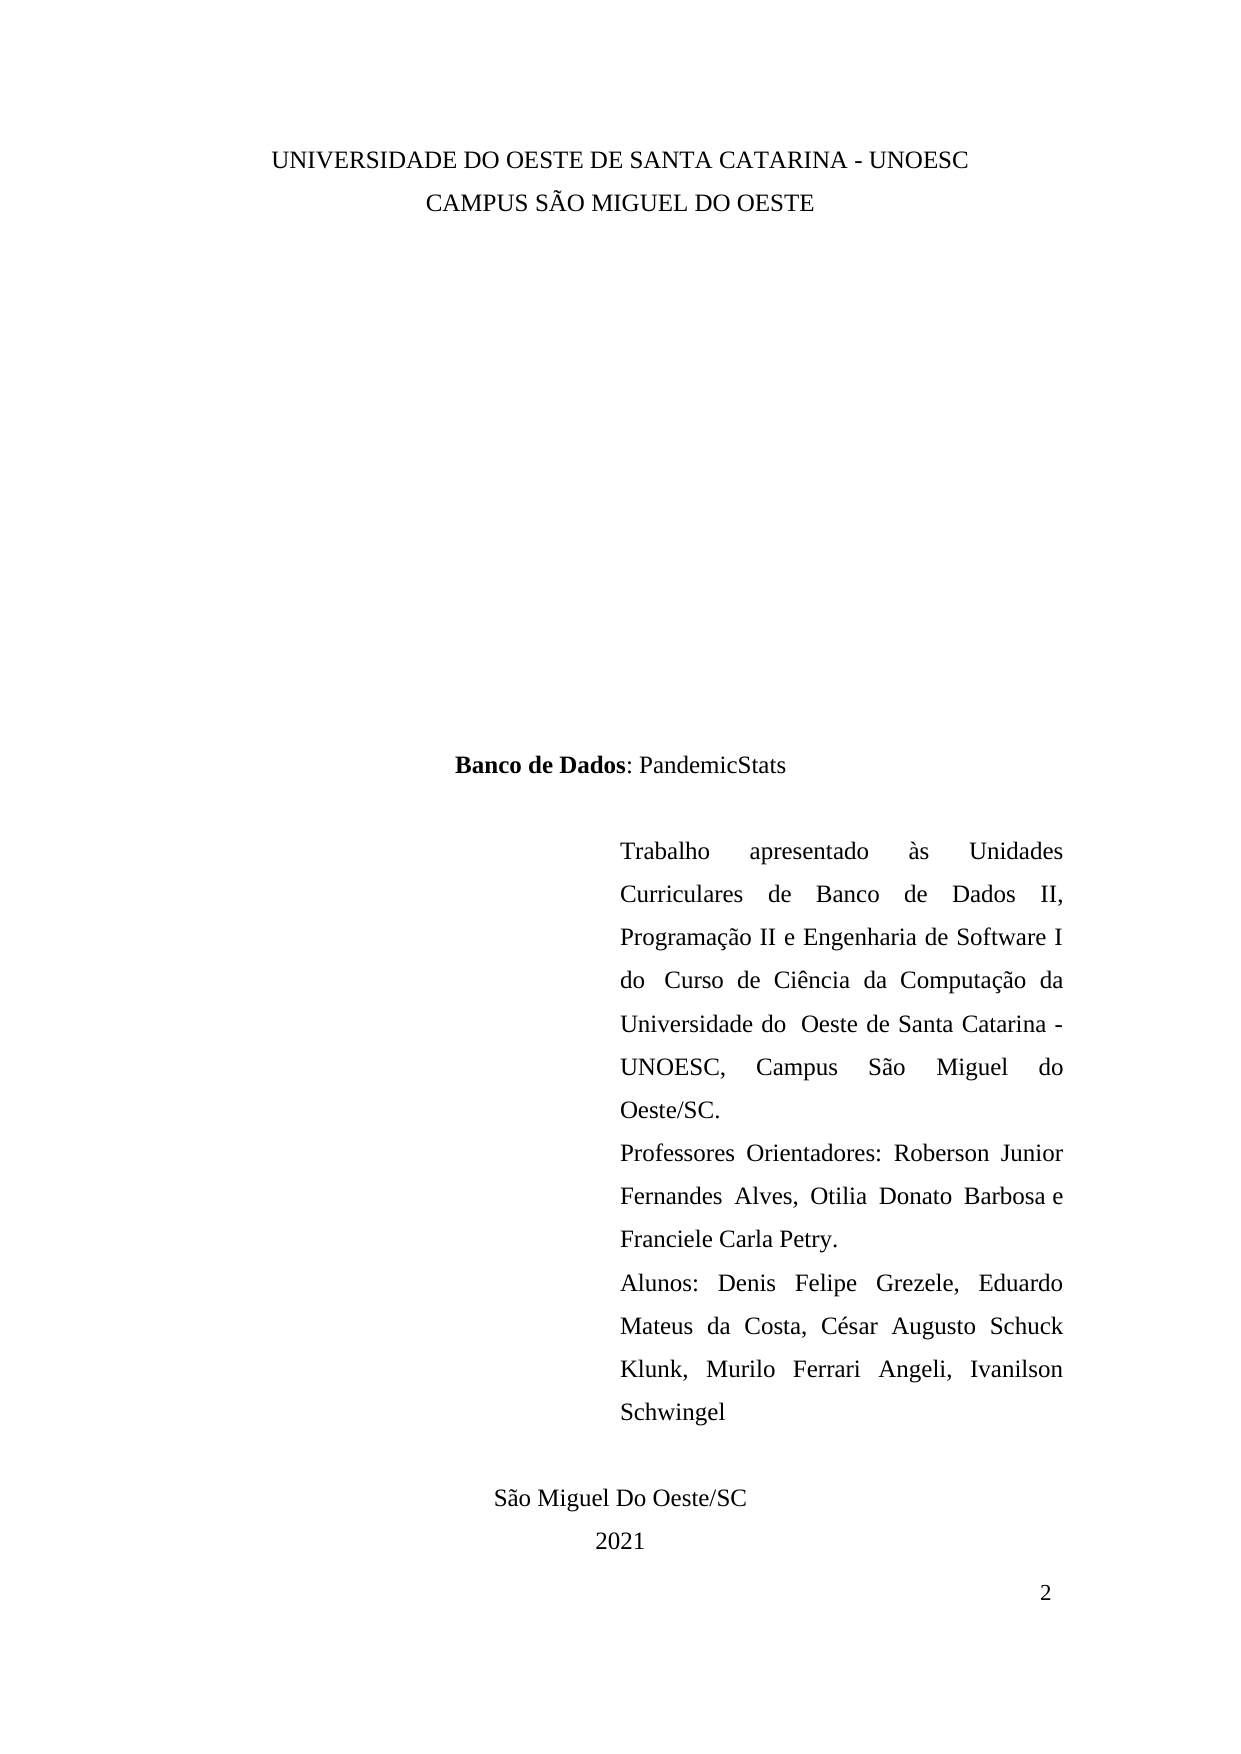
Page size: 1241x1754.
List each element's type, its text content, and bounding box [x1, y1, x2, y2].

text Professores Orientadores: Roberson Junior Fernandes Alves, Otilia Donato Barbosa e Franciele Carla Petry. [620, 1138, 1063, 1253]
text Banco de Dados: PandemicStats [271, 750, 970, 779]
text UNIVERSIDADE DO OESTE DE SANTA CATARINA - UNOESC CAMPUS SÃO MIGUEL DO OESTE [271, 145, 969, 217]
text Trabalho apresentado às Unidades Curriculares de Banco de Dados II, Programação II e Engenharia de Software I do Curso de Ciência da Computação da Universidade do Oeste de Santa Catarina - UNOESC, Campus São Miguel do Oeste/SC. [620, 836, 1063, 1124]
text Alunos: Denis Felipe Grezele, Eduardo Mateus da Costa, César Augusto Schuck Klunk, Murilo Ferrari Angeli, Ivanilson Schwingel [620, 1268, 1063, 1426]
text São Miguel Do Oeste/SC 2021 [493, 1483, 747, 1555]
